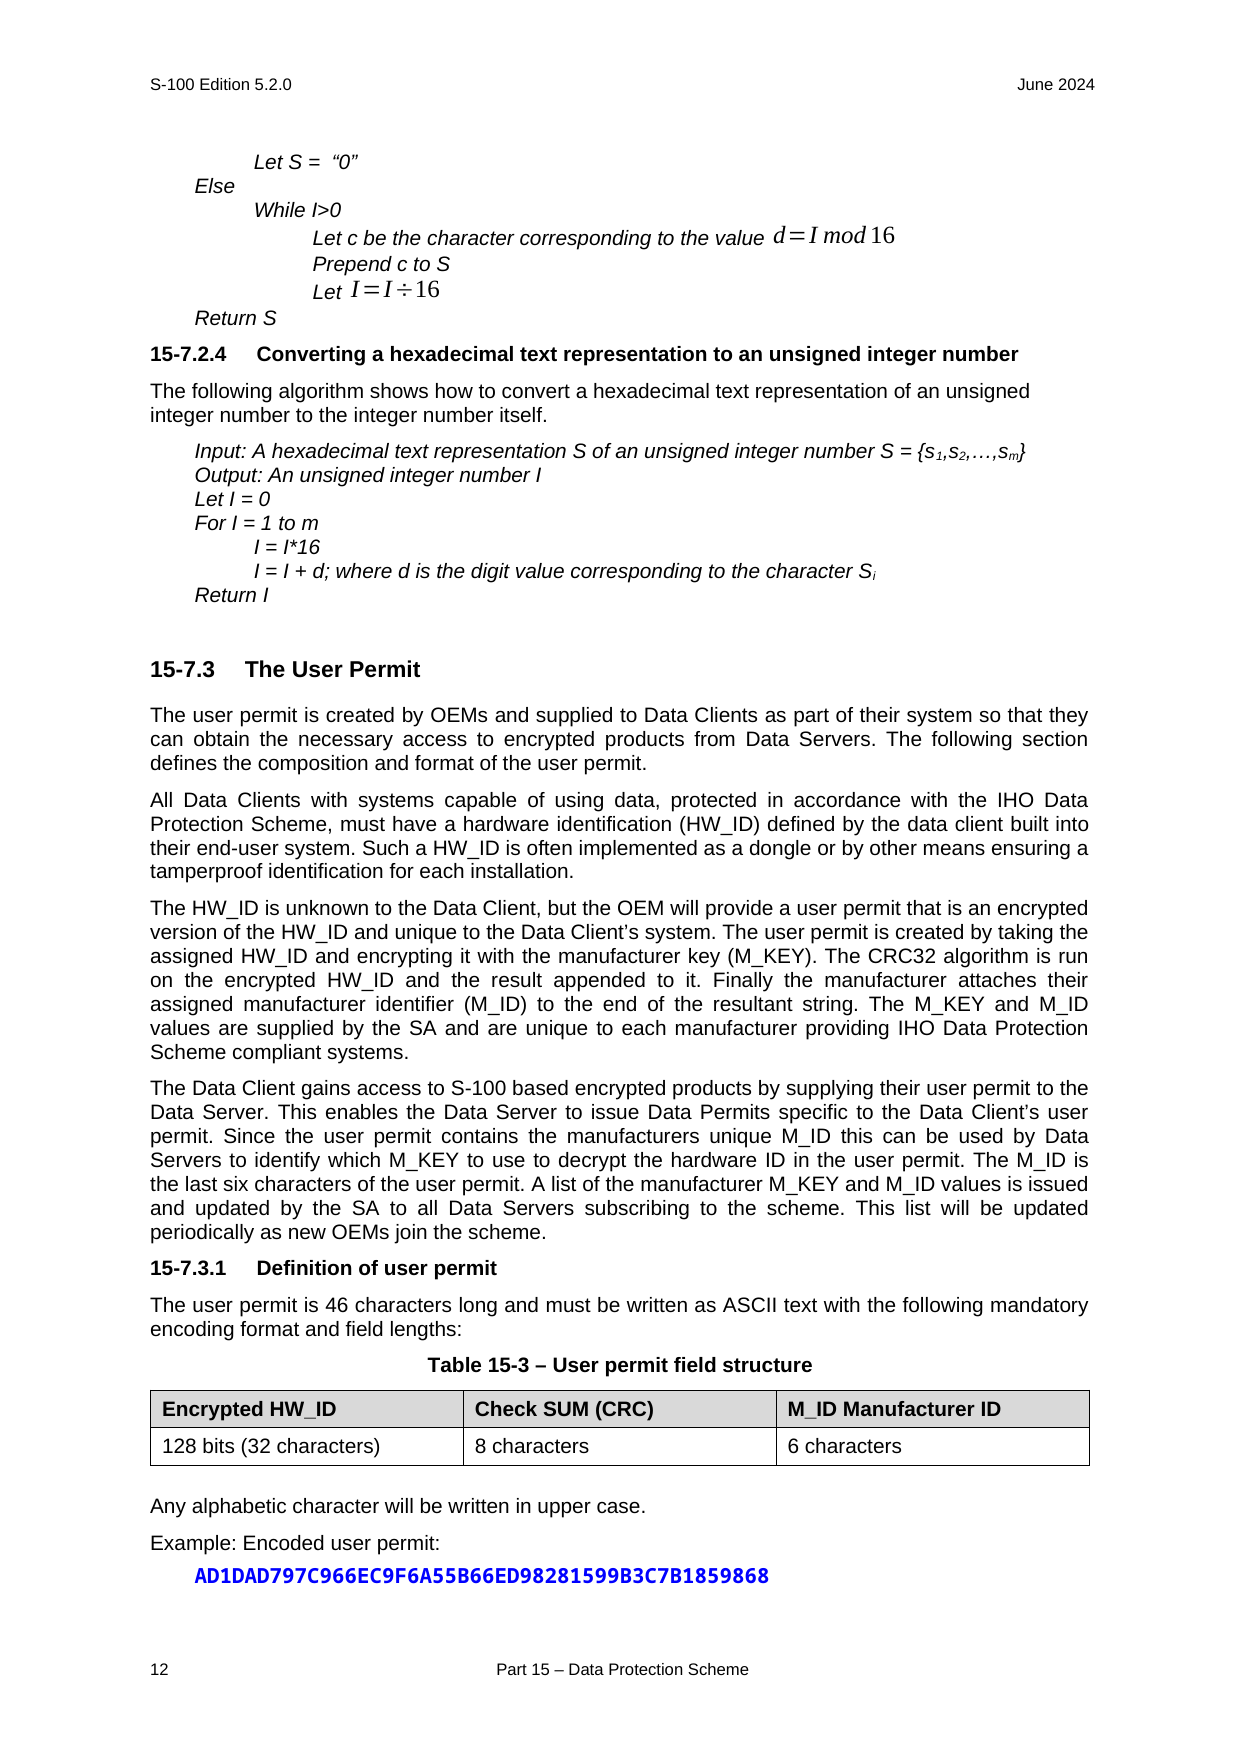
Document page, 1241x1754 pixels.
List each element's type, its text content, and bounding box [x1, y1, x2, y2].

table_cell 6 characters [777, 1428, 1089, 1464]
text Let c be the character corresponding to the value [312, 222, 1090, 252]
table_header Check SUM (CRC) [464, 1391, 776, 1427]
text Return I [194, 583, 1090, 607]
text The HW_ID is unknown to the Data Client, but the OEM will provide a user permit that is an encrypted version of the HW_ID and unique to the Data Client’s system. The user permit is created by taking the assigned HW_ID and encrypting it with the manufacturer key (M_KEY). The CRC32 algorithm is run on the encrypted HW_ID and the result appended to it. Finally the manufacturer attaches their assigned manufacturer identifier (M_ID) to the end of the resultant string. The M_KEY and M_ID values are supplied by the SA and are unique to each manufacturer providing IHO Data Protection Scheme compliant systems. [150, 896, 1090, 1063]
table_header M_ID Manufacturer ID [777, 1391, 1089, 1427]
text For I = 1 to m [194, 511, 1090, 535]
text Return S [194, 306, 1090, 330]
text Any alphabetic character will be written in upper case. [150, 1494, 1090, 1518]
table_header Encrypted HW_ID [151, 1391, 463, 1427]
text While I>0 [253, 198, 1090, 222]
table_cell 8 characters [464, 1428, 776, 1464]
text Let S = “0” [253, 150, 1090, 174]
text All Data Clients with systems capable of using data, protected in accordance with the IHO Data Protection Scheme, must have a hardware identification (HW_ID) defined by the data client built into their end-user system. Such a HW_ID is often implemented as a dongle or by other means ensuring a tamperproof identification for each installation. [150, 787, 1090, 883]
text The user permit is created by OEMs and supplied to Data Clients as part of their system so that they can obtain the necessary access to encrypted products from Data Servers. The following section defines the composition and format of the user permit. [150, 703, 1090, 775]
subtitle Converting a hexadecimal text representation to an unsigned integer number [150, 342, 1090, 366]
text AD1DAD797C966EC9F6A55B66ED98281599B3C7B1859868 [194, 1561, 1090, 1589]
text Let I = 0 [194, 487, 1090, 511]
text I = I*16 [253, 535, 1090, 559]
text Prepend c to S [312, 252, 1090, 276]
text Else [194, 174, 1090, 198]
subtitle The User Permit [150, 656, 1090, 682]
text Example: Encoded user permit: [150, 1531, 1090, 1555]
text Let [312, 276, 1090, 306]
table_cell 128 bits (32 characters) [151, 1428, 463, 1464]
text The Data Client gains access to S-100 based encrypted products by supplying their user permit to the Data Server. This enables the Data Server to issue Data Permits specific to the Data Client’s user permit. Since the user permit contains the manufacturers unique M_ID this can be used by Data Servers to identify which M_KEY to use to decrypt the hardware ID in the user permit. The M_ID is the last six characters of the user permit. A list of the manufacturer M_KEY and M_ID values is issued and updated by the SA to all Data Servers subscribing to the scheme. This list will be updated periodically as new OEMs join the scheme. [150, 1076, 1090, 1244]
subtitle Definition of user permit [150, 1256, 1090, 1280]
text Output: An unsigned integer number I [194, 463, 1090, 487]
text The following algorithm shows how to convert a hexadecimal text representation of an unsigned integer number to the integer number itself. [150, 379, 1090, 427]
text Input: A hexadecimal text representation S of an unsigned integer number S = {s1,s2,…,sm} [194, 439, 1090, 463]
text I = I + d; where d is the digit value corresponding to the character Si [253, 559, 1090, 583]
text The user permit is 46 characters long and must be written as ASCII text with the following mandatory encoding format and field lengths: [150, 1293, 1090, 1341]
text Table 15-3 – User permit field structure [150, 1353, 1090, 1377]
